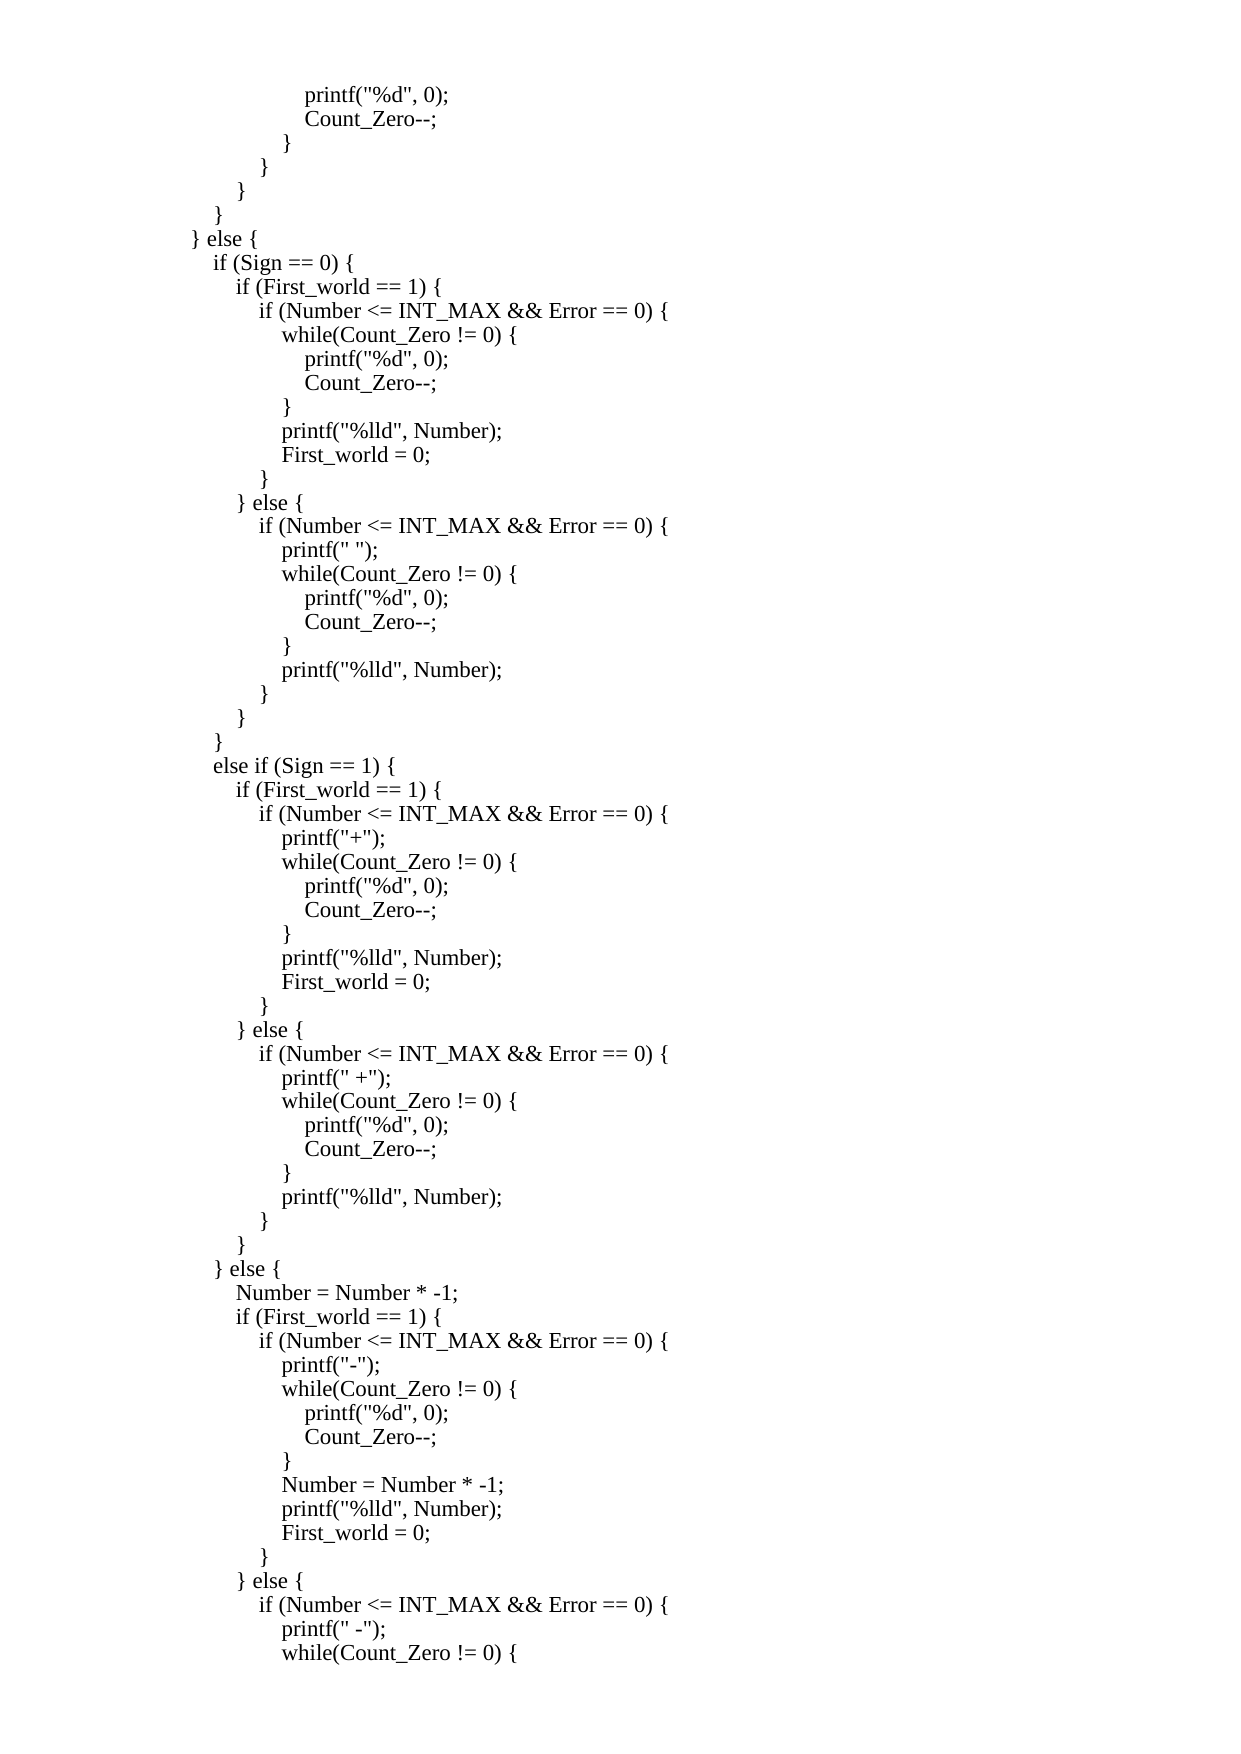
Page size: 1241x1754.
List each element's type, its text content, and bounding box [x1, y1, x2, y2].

text First_world = 0; [98, 970, 1156, 994]
text if (Number <= INT_MAX && Error == 0) { [98, 1329, 1156, 1353]
text } [98, 395, 1156, 419]
text printf("%lld", Number); [98, 658, 1156, 682]
text while(Count_Zero != 0) { [98, 323, 1156, 347]
text printf("%d", 0); [98, 1401, 1156, 1425]
text } [98, 203, 1156, 227]
text Count_Zero--; [98, 898, 1156, 922]
text printf("+"); [98, 826, 1156, 850]
text if (Number <= INT_MAX && Error == 0) { [98, 1593, 1156, 1617]
text if (Number <= INT_MAX && Error == 0) { [98, 802, 1156, 826]
text while(Count_Zero != 0) { [98, 1641, 1156, 1665]
text while(Count_Zero != 0) { [98, 563, 1156, 587]
text printf("%d", 0); [98, 1114, 1156, 1138]
text Count_Zero--; [98, 1138, 1156, 1162]
text Count_Zero--; [98, 371, 1156, 395]
text printf("%d", 0); [98, 587, 1156, 611]
text } [98, 682, 1156, 706]
text } [98, 1449, 1156, 1473]
text } else { [98, 1018, 1156, 1042]
text printf(" +"); [98, 1066, 1156, 1090]
text First_world = 0; [98, 1521, 1156, 1545]
text } [98, 467, 1156, 491]
text while(Count_Zero != 0) { [98, 1377, 1156, 1401]
text if (Number <= INT_MAX && Error == 0) { [98, 299, 1156, 323]
text } [98, 634, 1156, 658]
text } [98, 155, 1156, 179]
text printf(" -"); [98, 1617, 1156, 1641]
text printf(" "); [98, 539, 1156, 563]
text if (First_world == 1) { [98, 778, 1156, 802]
text if (Number <= INT_MAX && Error == 0) { [98, 1042, 1156, 1066]
text } [98, 179, 1156, 203]
text } else { [98, 1257, 1156, 1281]
text } [98, 730, 1156, 754]
text printf("%d", 0); [98, 347, 1156, 371]
text printf("%lld", Number); [98, 1497, 1156, 1521]
text if (First_world == 1) { [98, 275, 1156, 299]
text First_world = 0; [98, 443, 1156, 467]
text printf("%lld", Number); [98, 1186, 1156, 1209]
text printf("%d", 0); [98, 83, 1156, 107]
text } else { [98, 1569, 1156, 1593]
text if (Number <= INT_MAX && Error == 0) { [98, 515, 1156, 539]
text Count_Zero--; [98, 611, 1156, 634]
text printf("%lld", Number); [98, 946, 1156, 970]
text } else { [98, 491, 1156, 515]
text Number = Number * -1; [98, 1281, 1156, 1305]
text } [98, 1545, 1156, 1569]
text printf("%lld", Number); [98, 419, 1156, 443]
text printf("-"); [98, 1353, 1156, 1377]
text printf("%d", 0); [98, 874, 1156, 898]
text Count_Zero--; [98, 107, 1156, 131]
text if (Sign == 0) { [98, 251, 1156, 275]
text } [98, 1209, 1156, 1233]
text } [98, 131, 1156, 155]
text } [98, 994, 1156, 1018]
text } [98, 1233, 1156, 1257]
text if (First_world == 1) { [98, 1305, 1156, 1329]
text Number = Number * -1; [98, 1473, 1156, 1497]
text } [98, 1162, 1156, 1186]
text else if (Sign == 1) { [98, 754, 1156, 778]
text } else { [98, 227, 1156, 251]
text } [98, 922, 1156, 946]
text } [98, 706, 1156, 730]
text Count_Zero--; [98, 1425, 1156, 1449]
text while(Count_Zero != 0) { [98, 1090, 1156, 1114]
text while(Count_Zero != 0) { [98, 850, 1156, 874]
